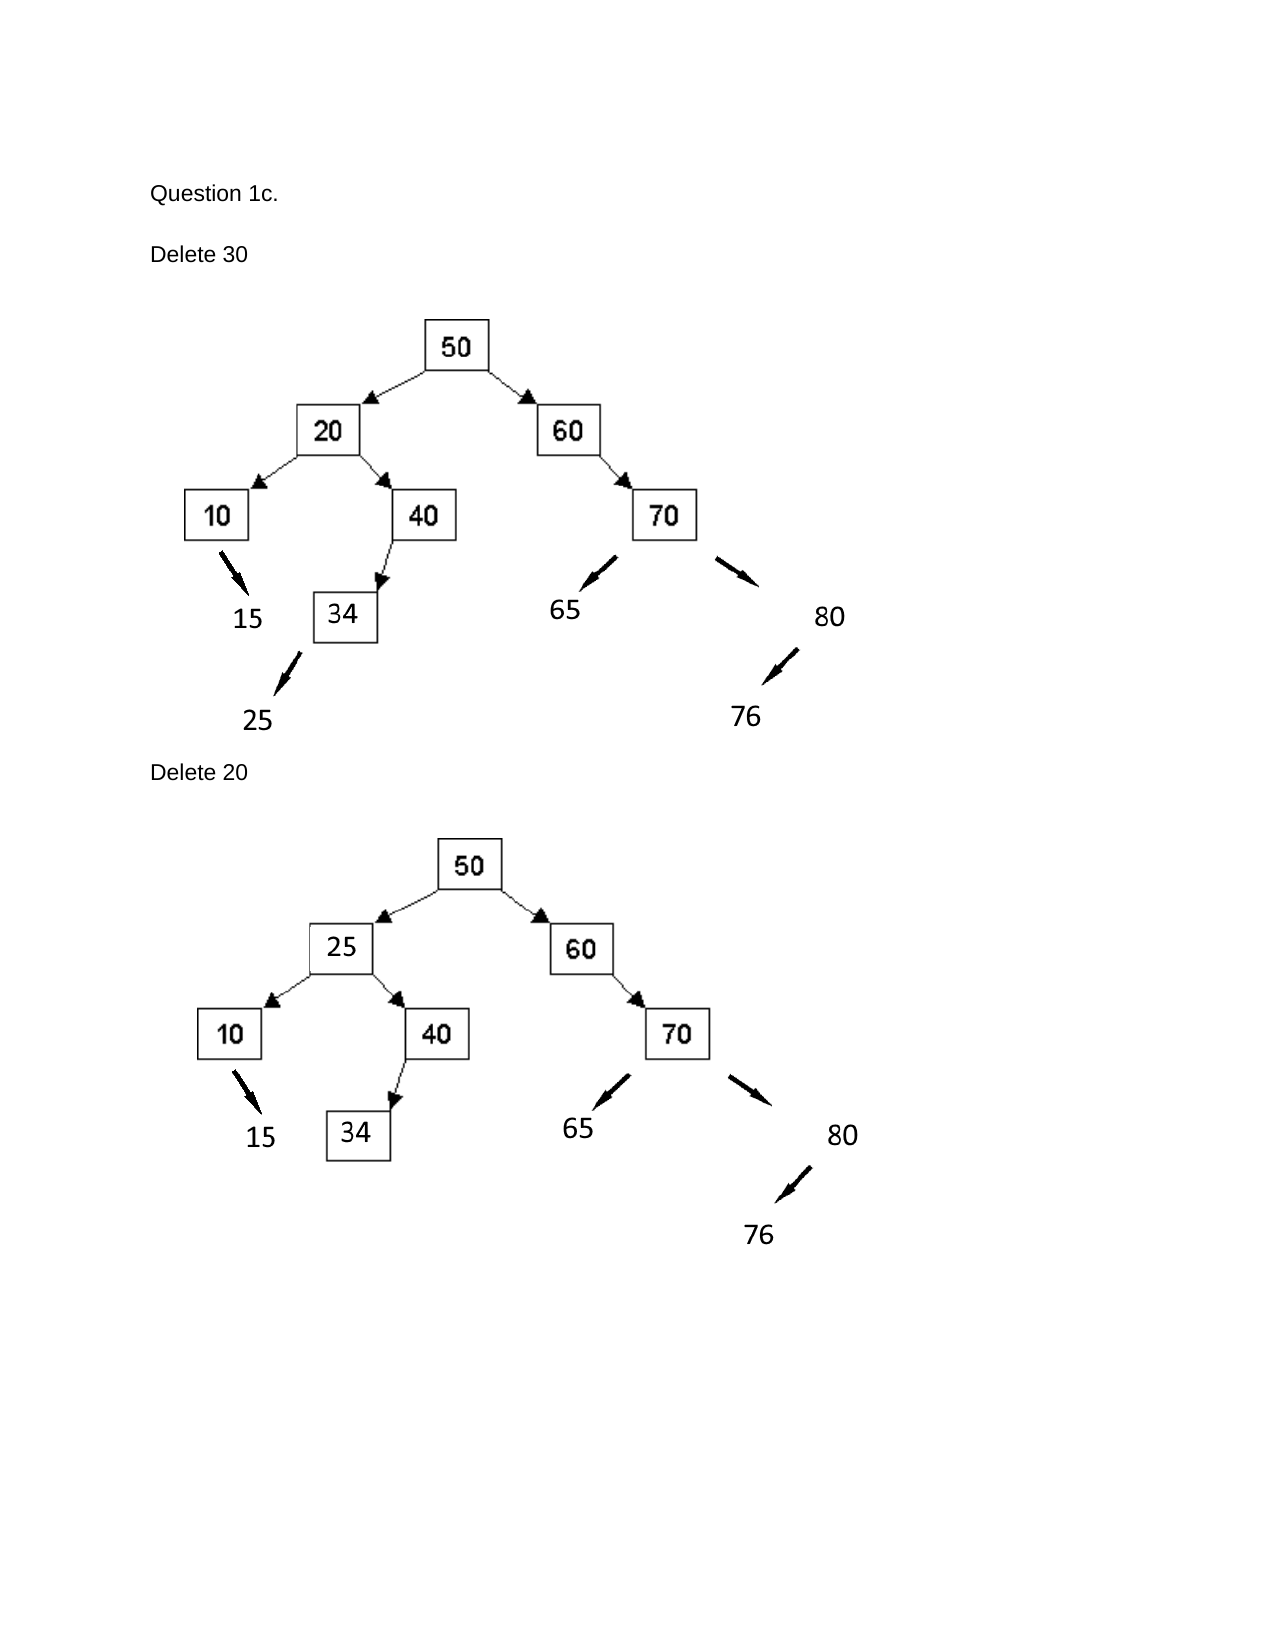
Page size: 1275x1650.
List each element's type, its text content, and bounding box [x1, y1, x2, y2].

text Delete 20 [150, 759, 1125, 785]
text Delete 30 [150, 241, 1125, 267]
text Question 1c. [150, 180, 1125, 207]
picture [150, 270, 864, 756]
picture [150, 789, 921, 1263]
